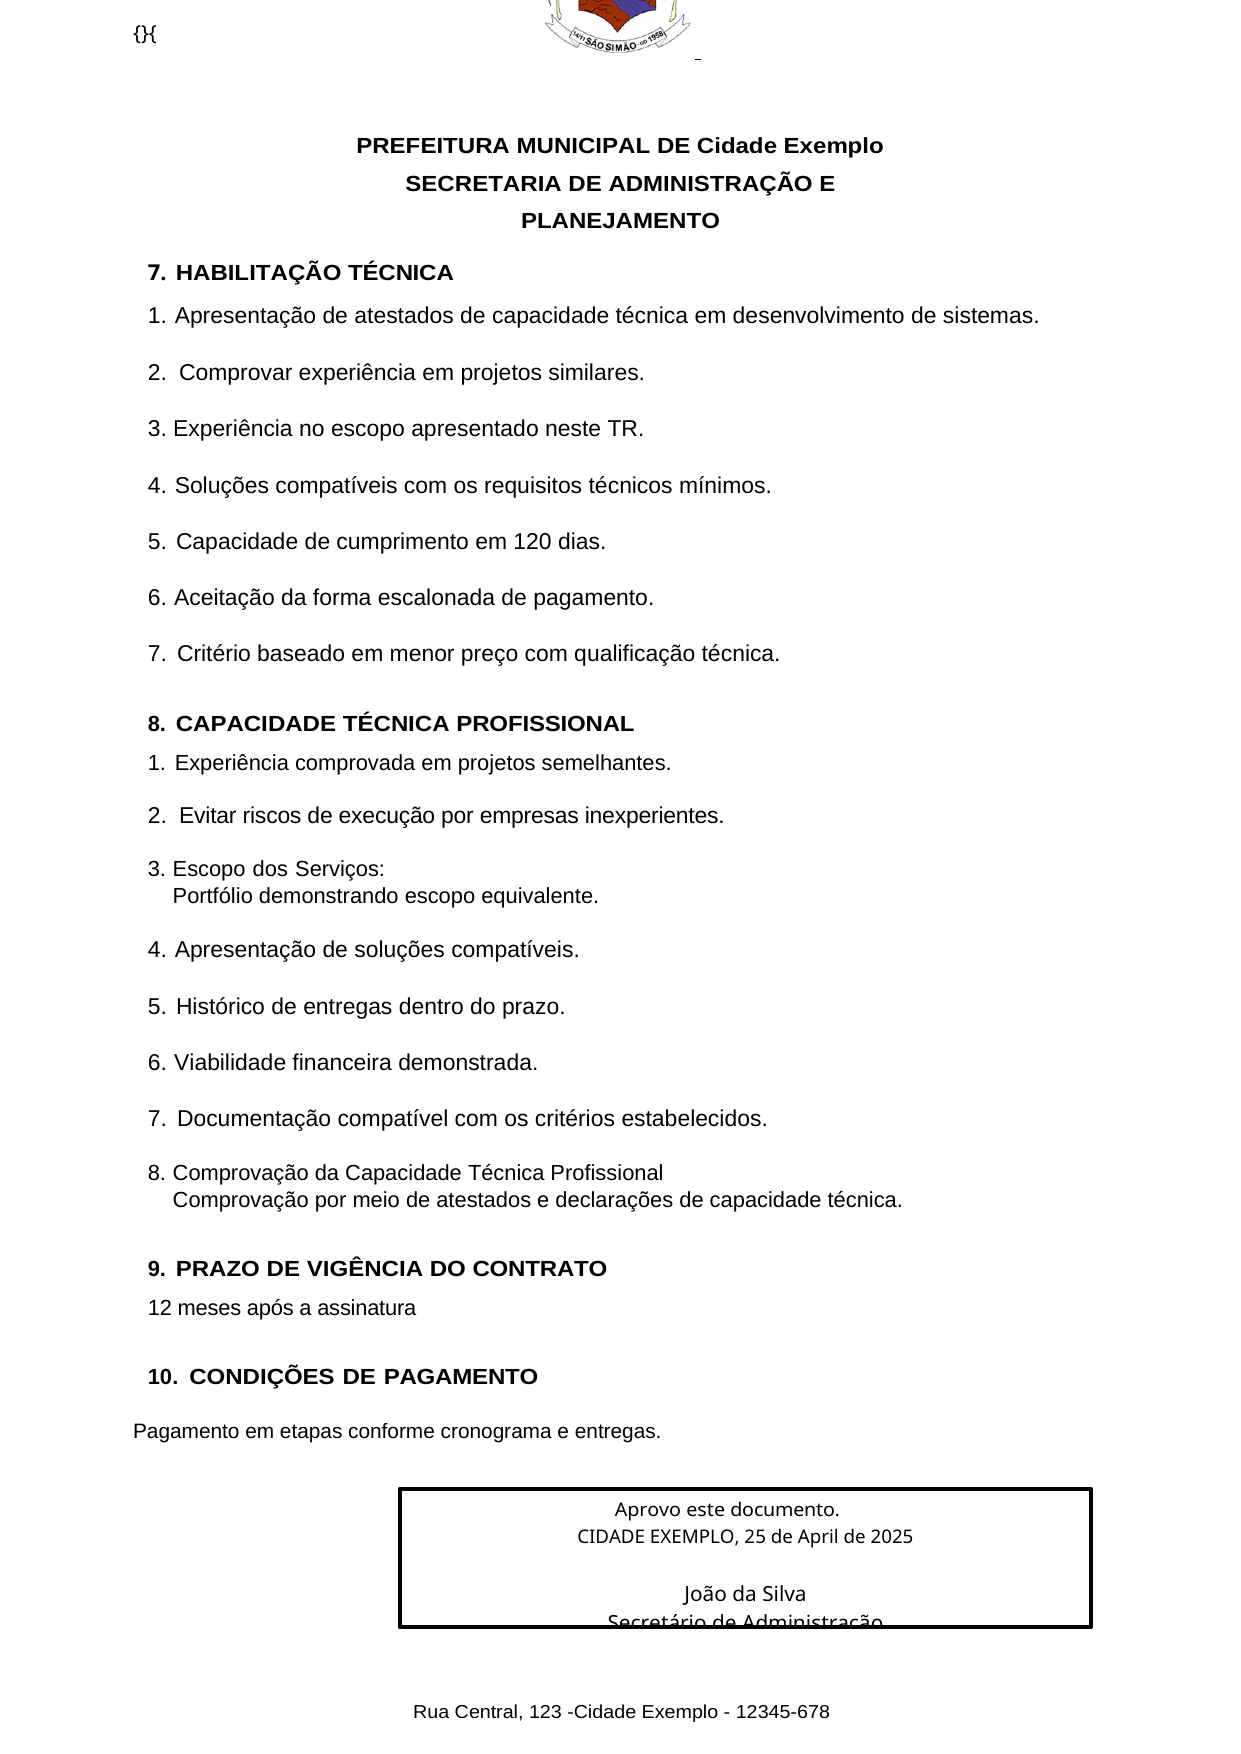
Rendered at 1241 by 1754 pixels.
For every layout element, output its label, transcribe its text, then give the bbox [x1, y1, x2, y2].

list Apresentação de atestados de capacidade técnica em desenvolvimento de sistemas. [148, 302, 1093, 328]
list Documentação compatível com os critérios estabelecidos. [148, 1105, 1093, 1131]
list Critério baseado em menor preço com qualificação técnica. [148, 640, 1093, 667]
list Evitar riscos de execução por empresas inexperientes. [148, 802, 1093, 828]
list Experiência no escopo apresentado neste TR. [148, 415, 1093, 441]
list Experiência comprovada em projetos semelhantes. [148, 750, 1093, 775]
list Aceitação da forma escalonada de pagamento. [148, 584, 1093, 610]
subtitle CAPACIDADE TÉCNICA PROFISSIONAL [148, 711, 1107, 736]
list 12 meses após a assinatura [148, 1294, 1093, 1319]
subtitle HABILITAÇÃO TÉCNICA [148, 256, 1107, 286]
list Escopo dos Serviços: [148, 856, 1107, 881]
text Pagamento em etapas conforme cronograma e entregas. [133, 1419, 1107, 1443]
picture [543, 0, 695, 58]
list Histórico de entregas dentro do prazo. [148, 993, 1093, 1019]
list Viabilidade financeira demonstrada. [148, 1049, 1093, 1075]
list Soluções compatíveis com os requisitos técnicos mínimos. [148, 472, 1093, 498]
list Capacidade de cumprimento em 120 dias. [148, 528, 1093, 554]
list Comprovar experiência em projetos similares. [148, 358, 1093, 385]
subtitle PRAZO DE VIGÊNCIA DO CONTRATO [148, 1256, 1107, 1282]
subtitle CONDIÇÕES DE PAGAMENTO [148, 1364, 1107, 1389]
list Apresentação de soluções compatíveis. [148, 936, 1093, 963]
list Comprovação por meio de atestados e declarações de capacidade técnica. [172, 1187, 1093, 1212]
text Portfólio demonstrando escopo equivalente. [133, 883, 1107, 908]
list Comprovação da Capacidade Técnica Profissional [148, 1160, 1093, 1185]
